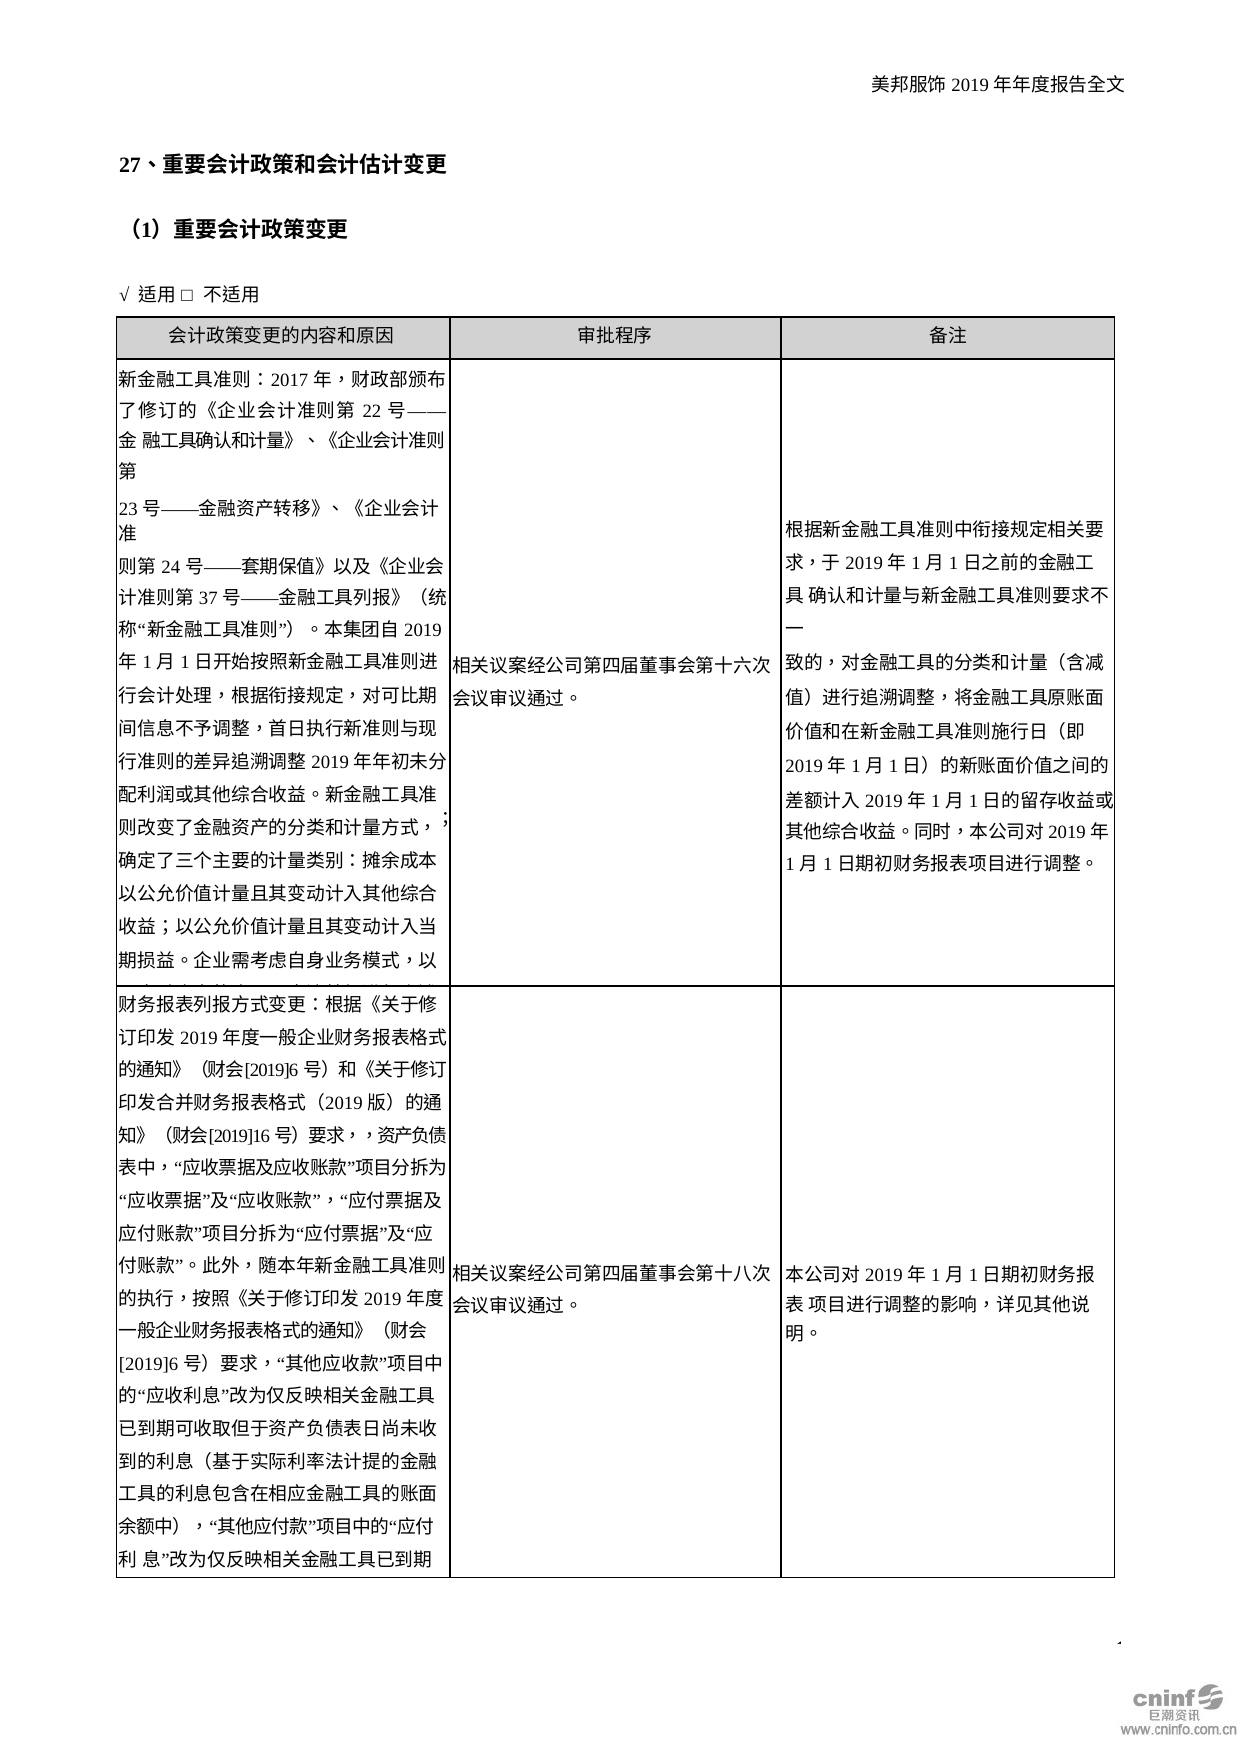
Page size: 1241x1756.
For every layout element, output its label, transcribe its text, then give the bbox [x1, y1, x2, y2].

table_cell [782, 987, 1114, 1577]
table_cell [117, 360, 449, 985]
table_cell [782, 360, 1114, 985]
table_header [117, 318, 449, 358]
picture [1115, 1681, 1240, 1738]
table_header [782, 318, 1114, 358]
subtitle （1）重要会计政策变更 [119, 214, 1240, 244]
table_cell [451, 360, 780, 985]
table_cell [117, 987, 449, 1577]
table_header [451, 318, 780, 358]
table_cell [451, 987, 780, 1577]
subtitle 27、重要会计政策和会计估计变更 [119, 149, 1240, 179]
text √ 适用 □ 不适用 [119, 282, 1240, 307]
